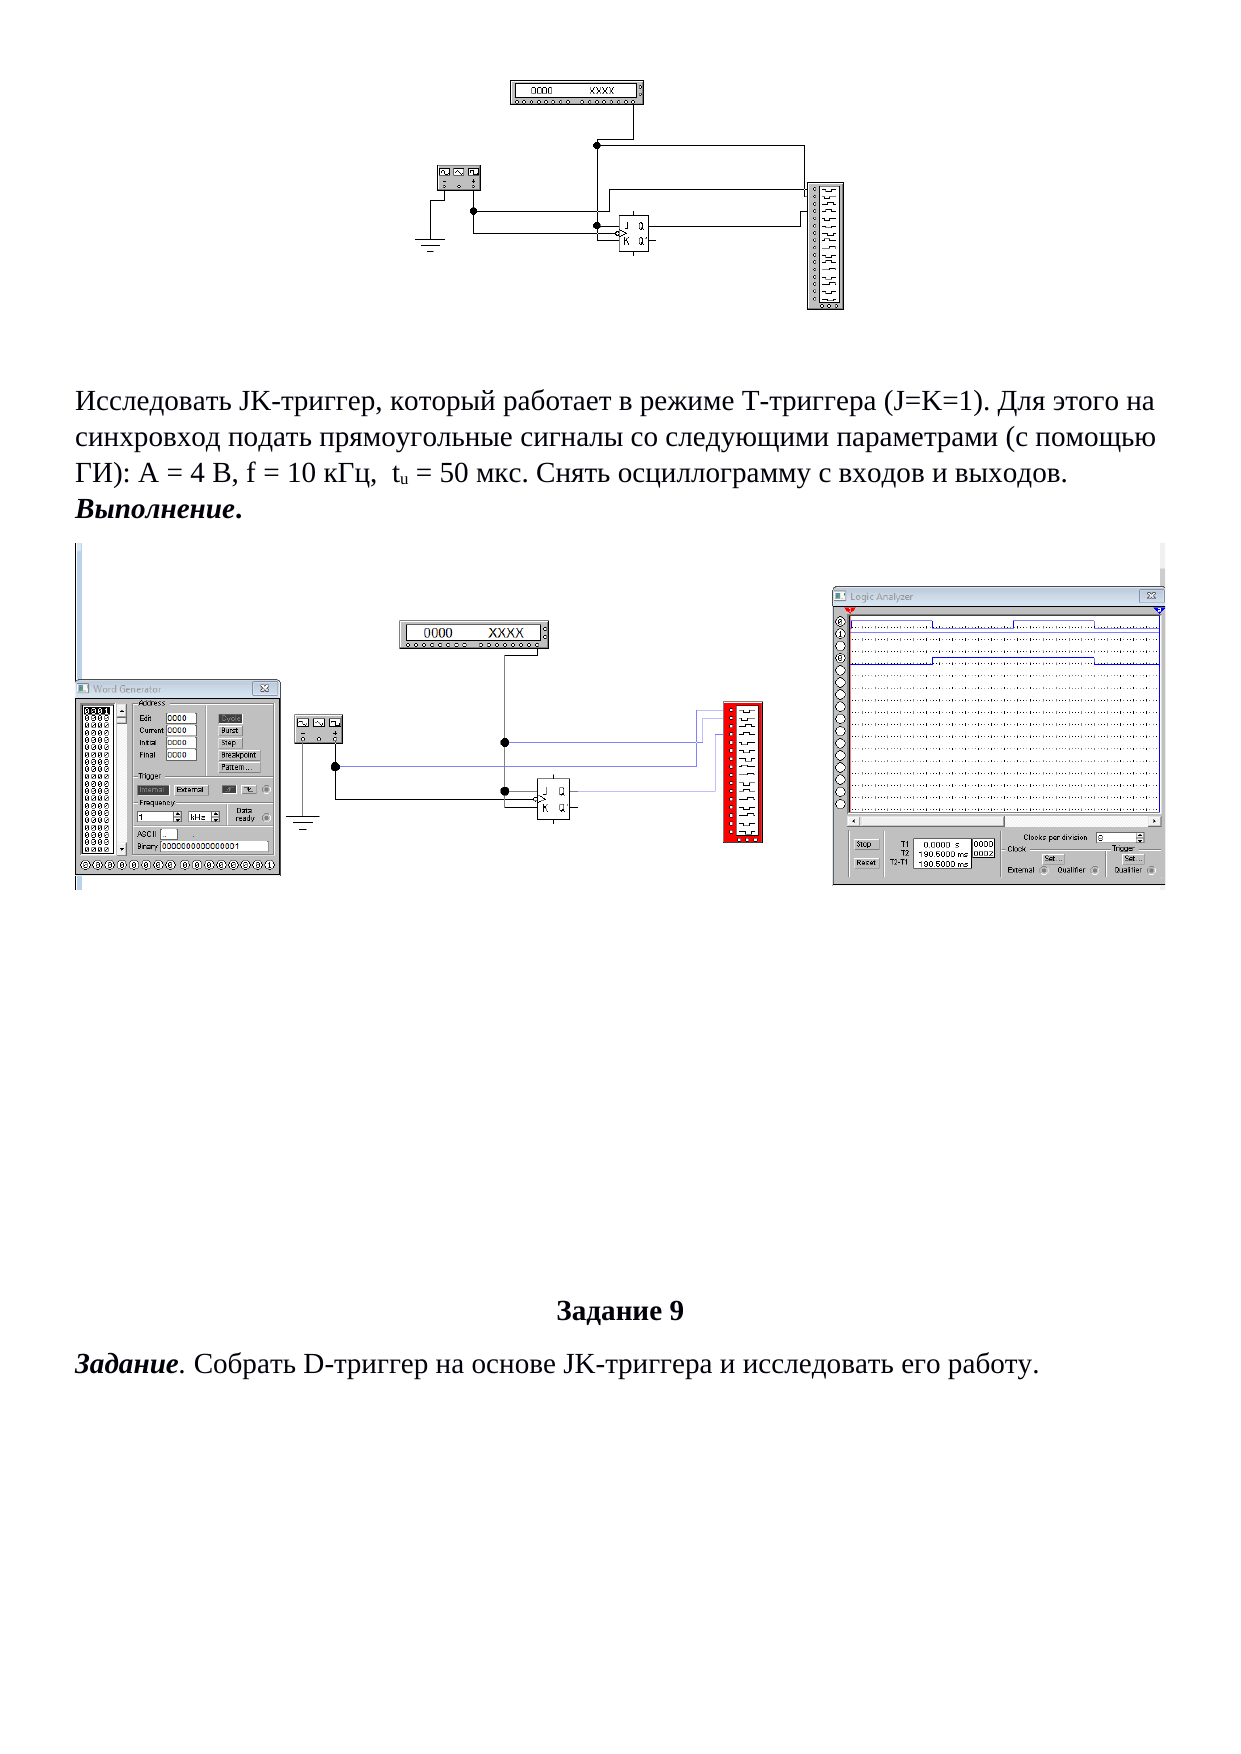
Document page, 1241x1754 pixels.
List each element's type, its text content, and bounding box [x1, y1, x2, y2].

picture [75, 543, 1166, 890]
text Задание 9 [75, 1293, 1165, 1327]
text Исследовать JK-триггер, который работает в режиме T-триггера (J=K=1). Для этого на синхровход подать прямоугольные сигналы со следующими параметрами (с помощью ГИ): A = 4 В, f = 10 кГц, tu = 50 мкс. Снять осциллограмму с входов и выходов. Выполнение. [75, 383, 1165, 524]
text Задание. Собрать D-триггер на основе JK-триггера и исследовать его работу. [75, 1346, 1165, 1379]
